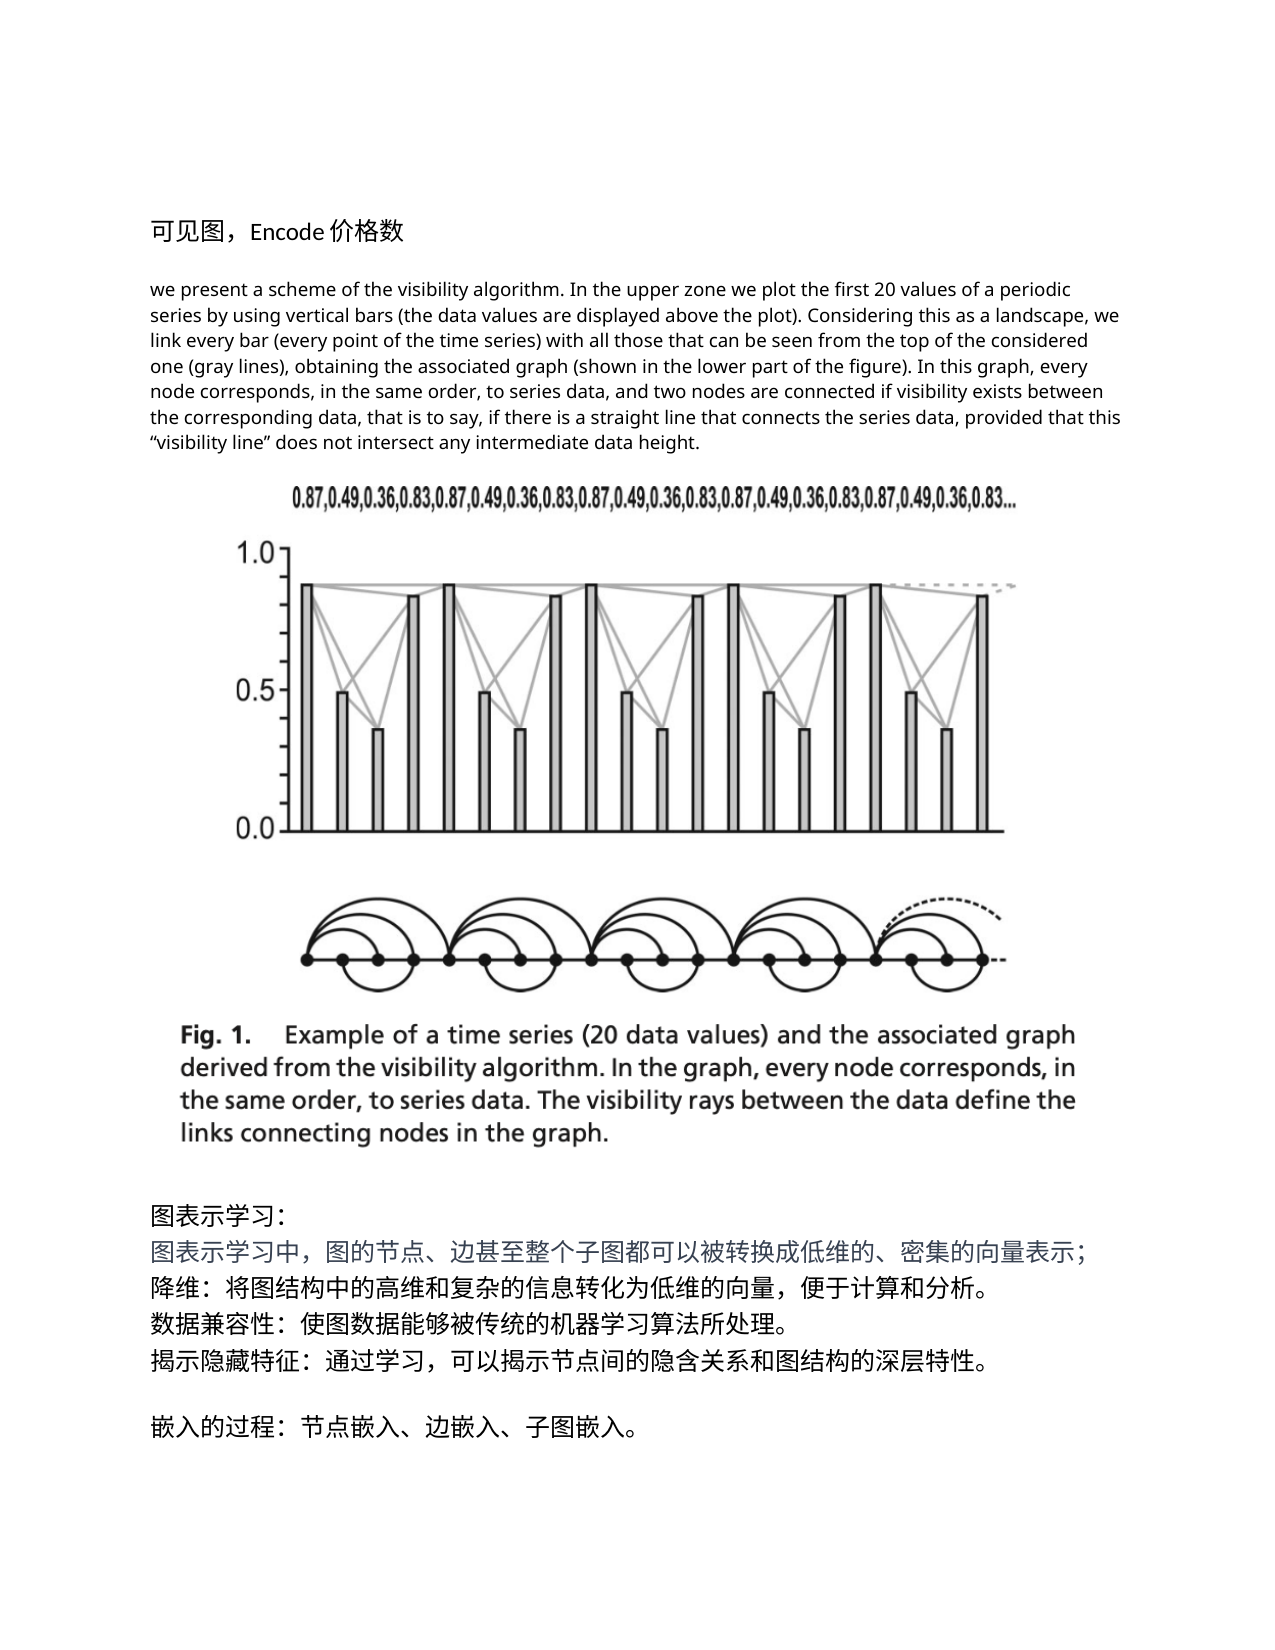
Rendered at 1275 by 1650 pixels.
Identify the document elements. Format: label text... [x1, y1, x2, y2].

text 数据兼容性：使图数据能够被传统的机器学习算法所处理。 [150, 1305, 1125, 1341]
text 揭示隐藏特征：通过学习，可以揭示节点间的隐含关系和图结构的深层特性。 [150, 1341, 1125, 1377]
text 图表示学习： [150, 1196, 1125, 1232]
text 降维：将图结构中的高维和复杂的信息转化为低维的向量，便于计算和分析。 [150, 1268, 1125, 1305]
text 图表示学习中，图的节点、边甚至整个子图都可以被转换成低维的、密集的向量表示； [150, 1232, 1125, 1268]
picture [150, 484, 1125, 1166]
text 可见图，Encode价格数 [150, 211, 1125, 247]
text we present a scheme of the visibility algorithm. In the upper zone we plot the first 20 values of a periodic series by using vertical bars (the data values are displayed above the plot). Considering this as a landscape, we link every bar (every point of the time series) with all those that can be seen from the top of the considered one (gray lines), obtaining the associated graph (shown in the lower part of the figure). In this graph, every node corresponds, in the same order, to series data, and two nodes are connected if visibility exists between the corresponding data, that is to say, if there is a straight line that connects the series data, provided that this ‘‘visibility line’’ does not intersect any intermediate data height. [150, 276, 1125, 455]
text 嵌入的过程：节点嵌入、边嵌入、子图嵌入。 [150, 1408, 1125, 1444]
